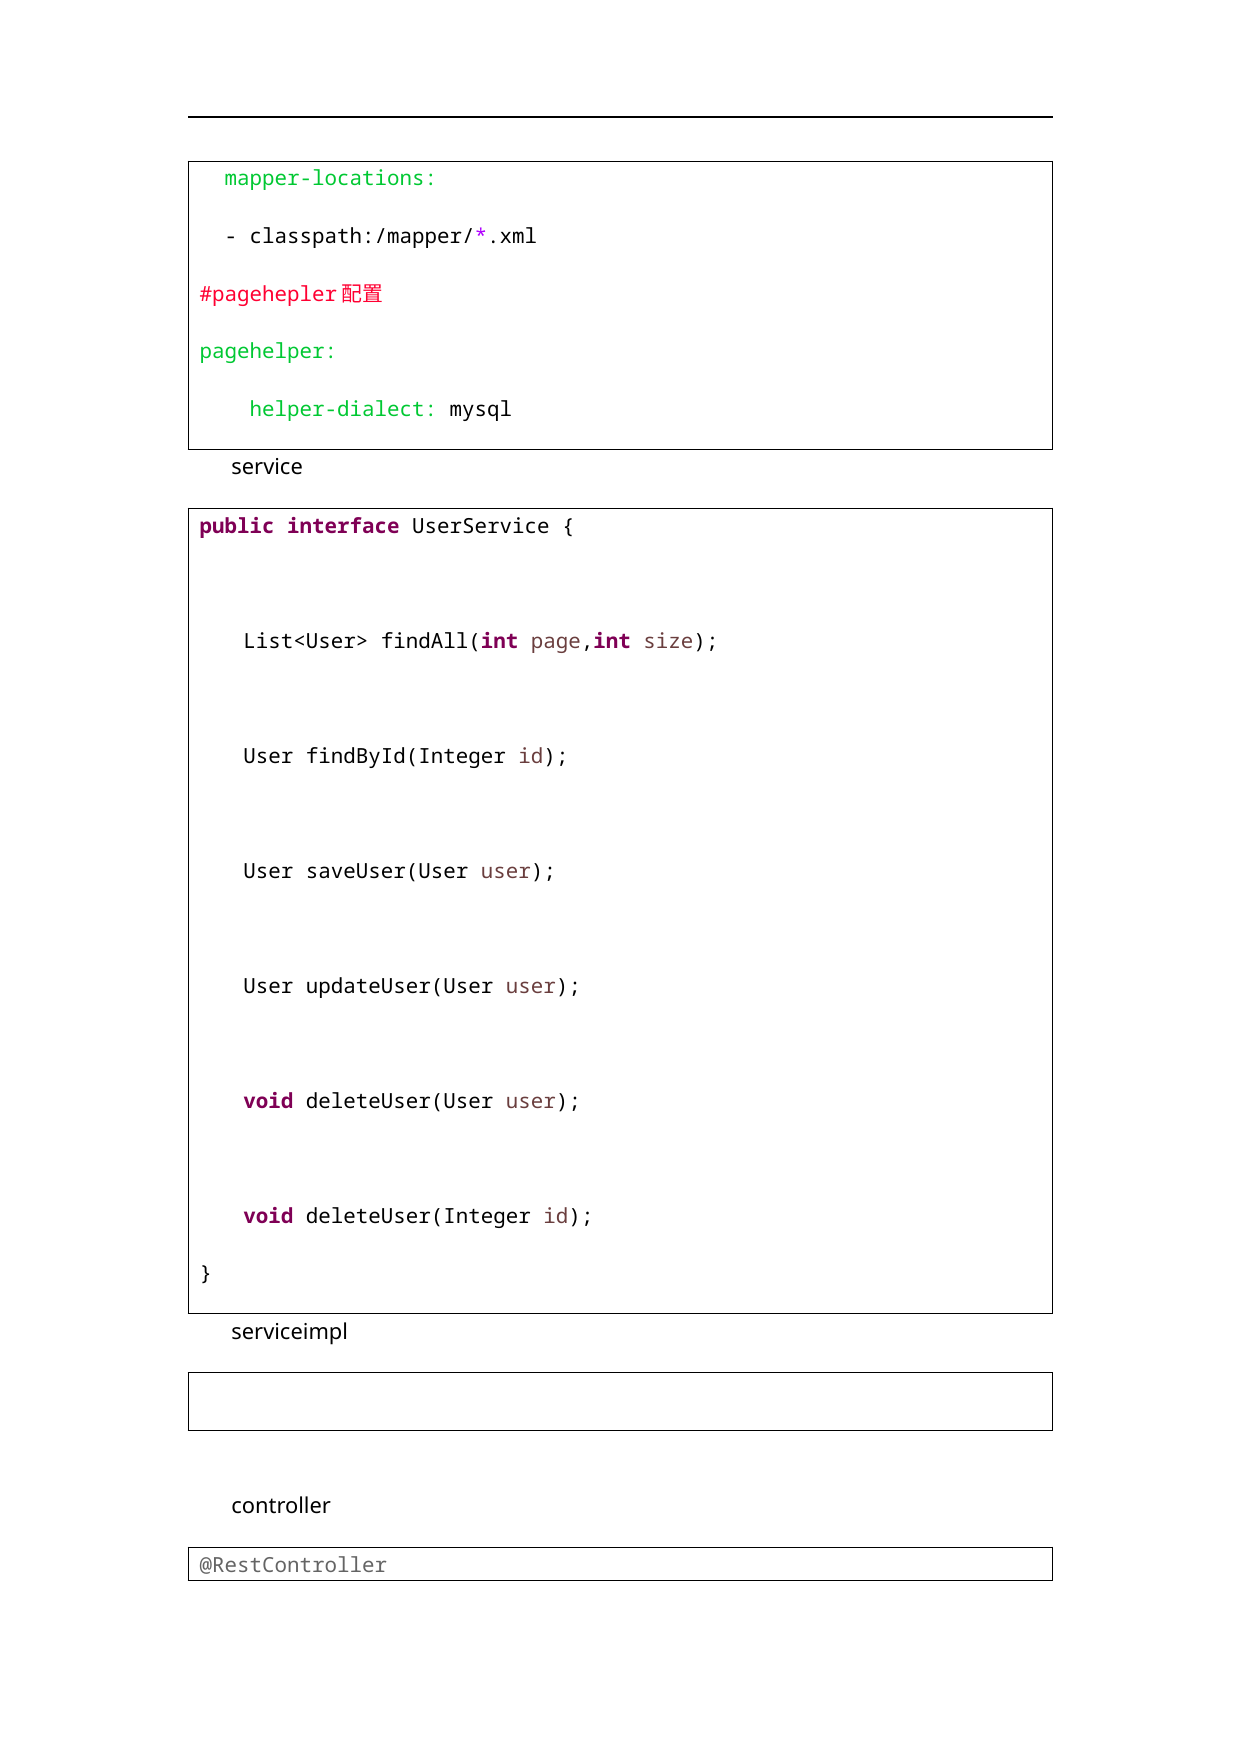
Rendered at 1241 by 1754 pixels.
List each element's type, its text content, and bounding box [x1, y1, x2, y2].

text controller [187, 1489, 1053, 1521]
table_header [189, 1373, 1052, 1430]
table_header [189, 1548, 1052, 1580]
text serviceimpl [187, 1314, 1053, 1347]
table_header public interface UserService { List<User> findAll(int page,int size); User findById(Integer id); User saveUser(User user); User updateUser(User user); void deleteUser(User user); void deleteUser(Integer id); } [189, 509, 1052, 1313]
text service [187, 450, 1053, 482]
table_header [189, 162, 1052, 449]
